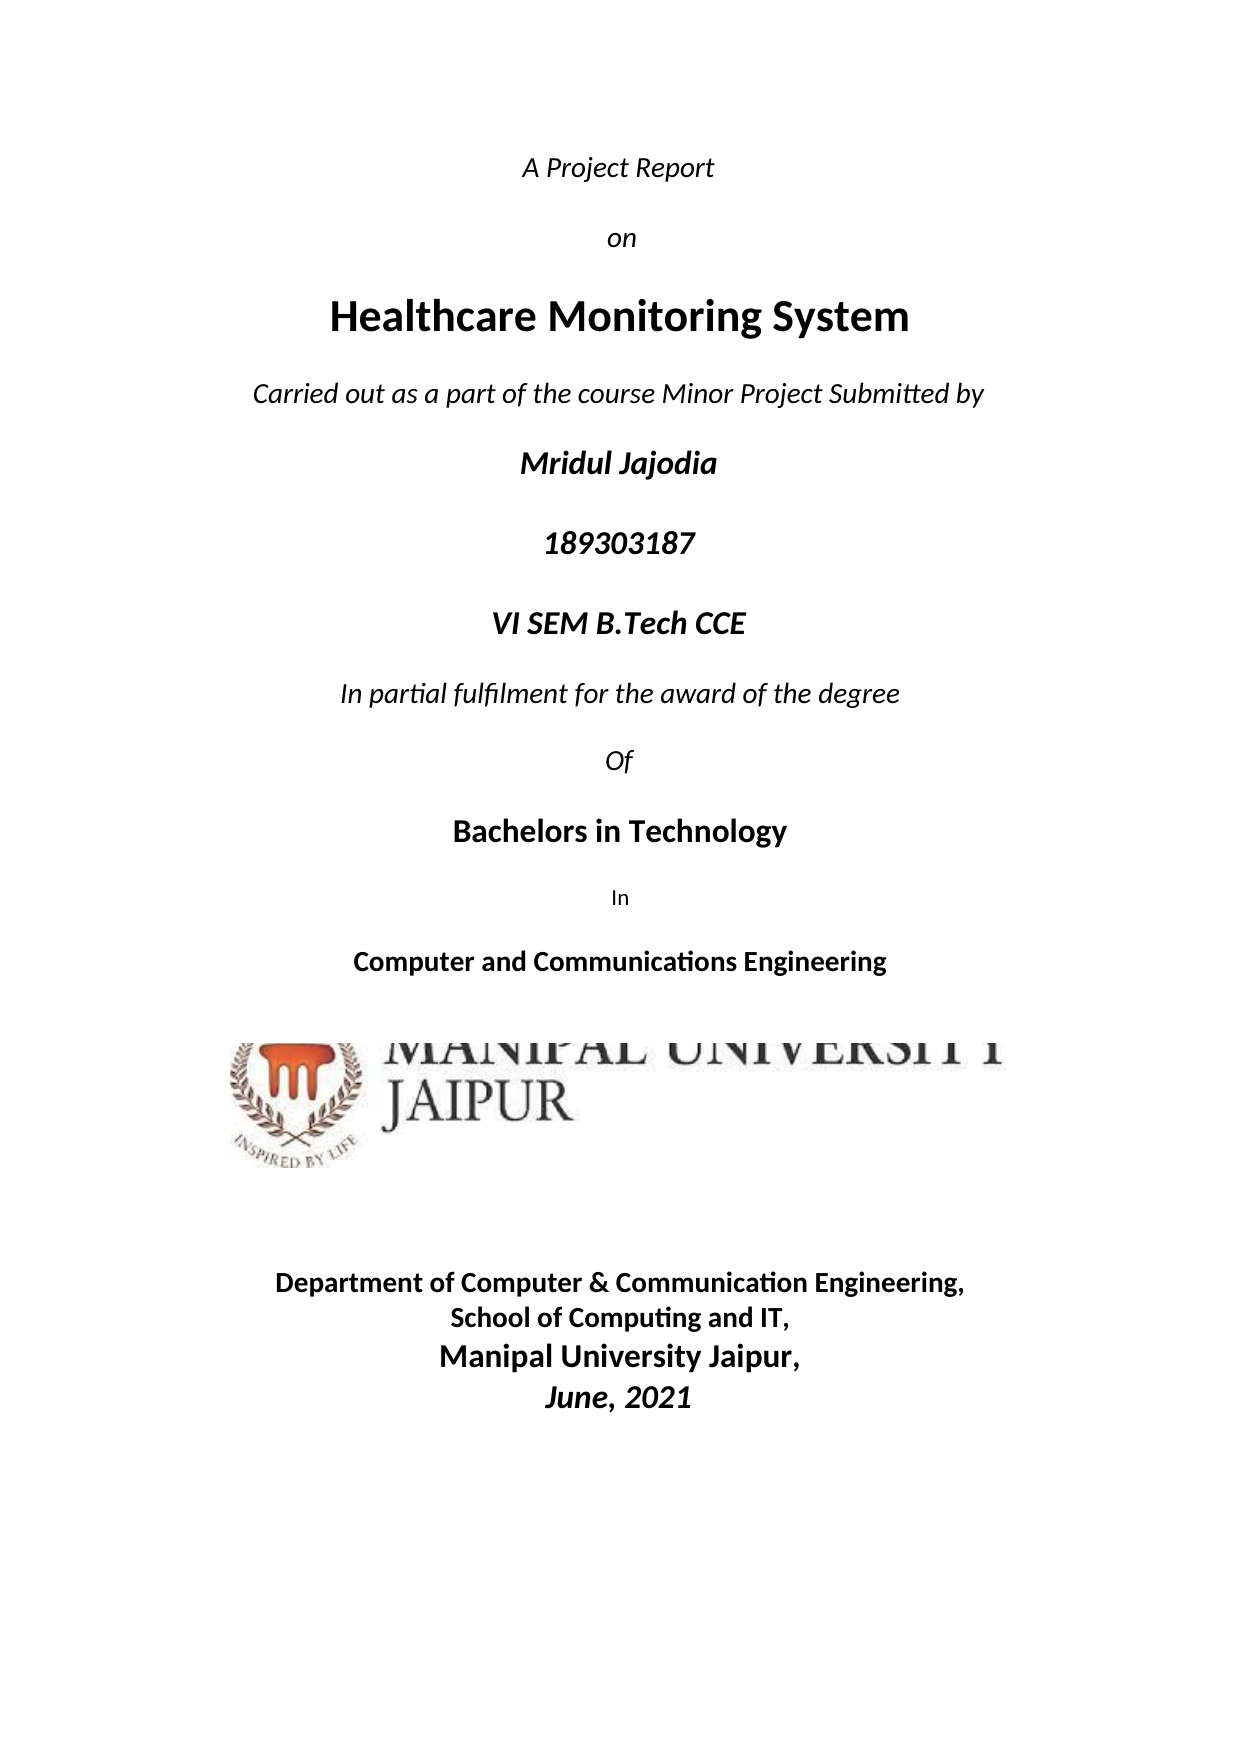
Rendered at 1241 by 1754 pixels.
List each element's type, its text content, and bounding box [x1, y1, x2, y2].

text Bachelors in Technology [150, 811, 1090, 850]
text Carried out as a part of the course Minor Project Submitted by [150, 375, 1090, 410]
text School of Computing and IT, [150, 1299, 1090, 1335]
text A Project Report [150, 150, 1090, 185]
text VI SEM B.Tech CCE [150, 602, 1090, 642]
text Manipal University Jaipur, [150, 1335, 1090, 1376]
text Of [150, 743, 1090, 778]
text In partial fulfilment for the award of the degree [150, 675, 1090, 710]
text on [150, 220, 1090, 255]
text Department of Computer & Communication Engineering, [150, 1264, 1090, 1299]
text June, 2021 [150, 1376, 1090, 1417]
text 189303187 [150, 523, 1090, 562]
text Healthcare Monitoring System [150, 287, 1090, 342]
text Computer and Communications Engineering [150, 943, 1090, 978]
text Mridul Jajodia [150, 443, 1090, 483]
picture [230, 1043, 1011, 1168]
text In [150, 883, 1090, 911]
